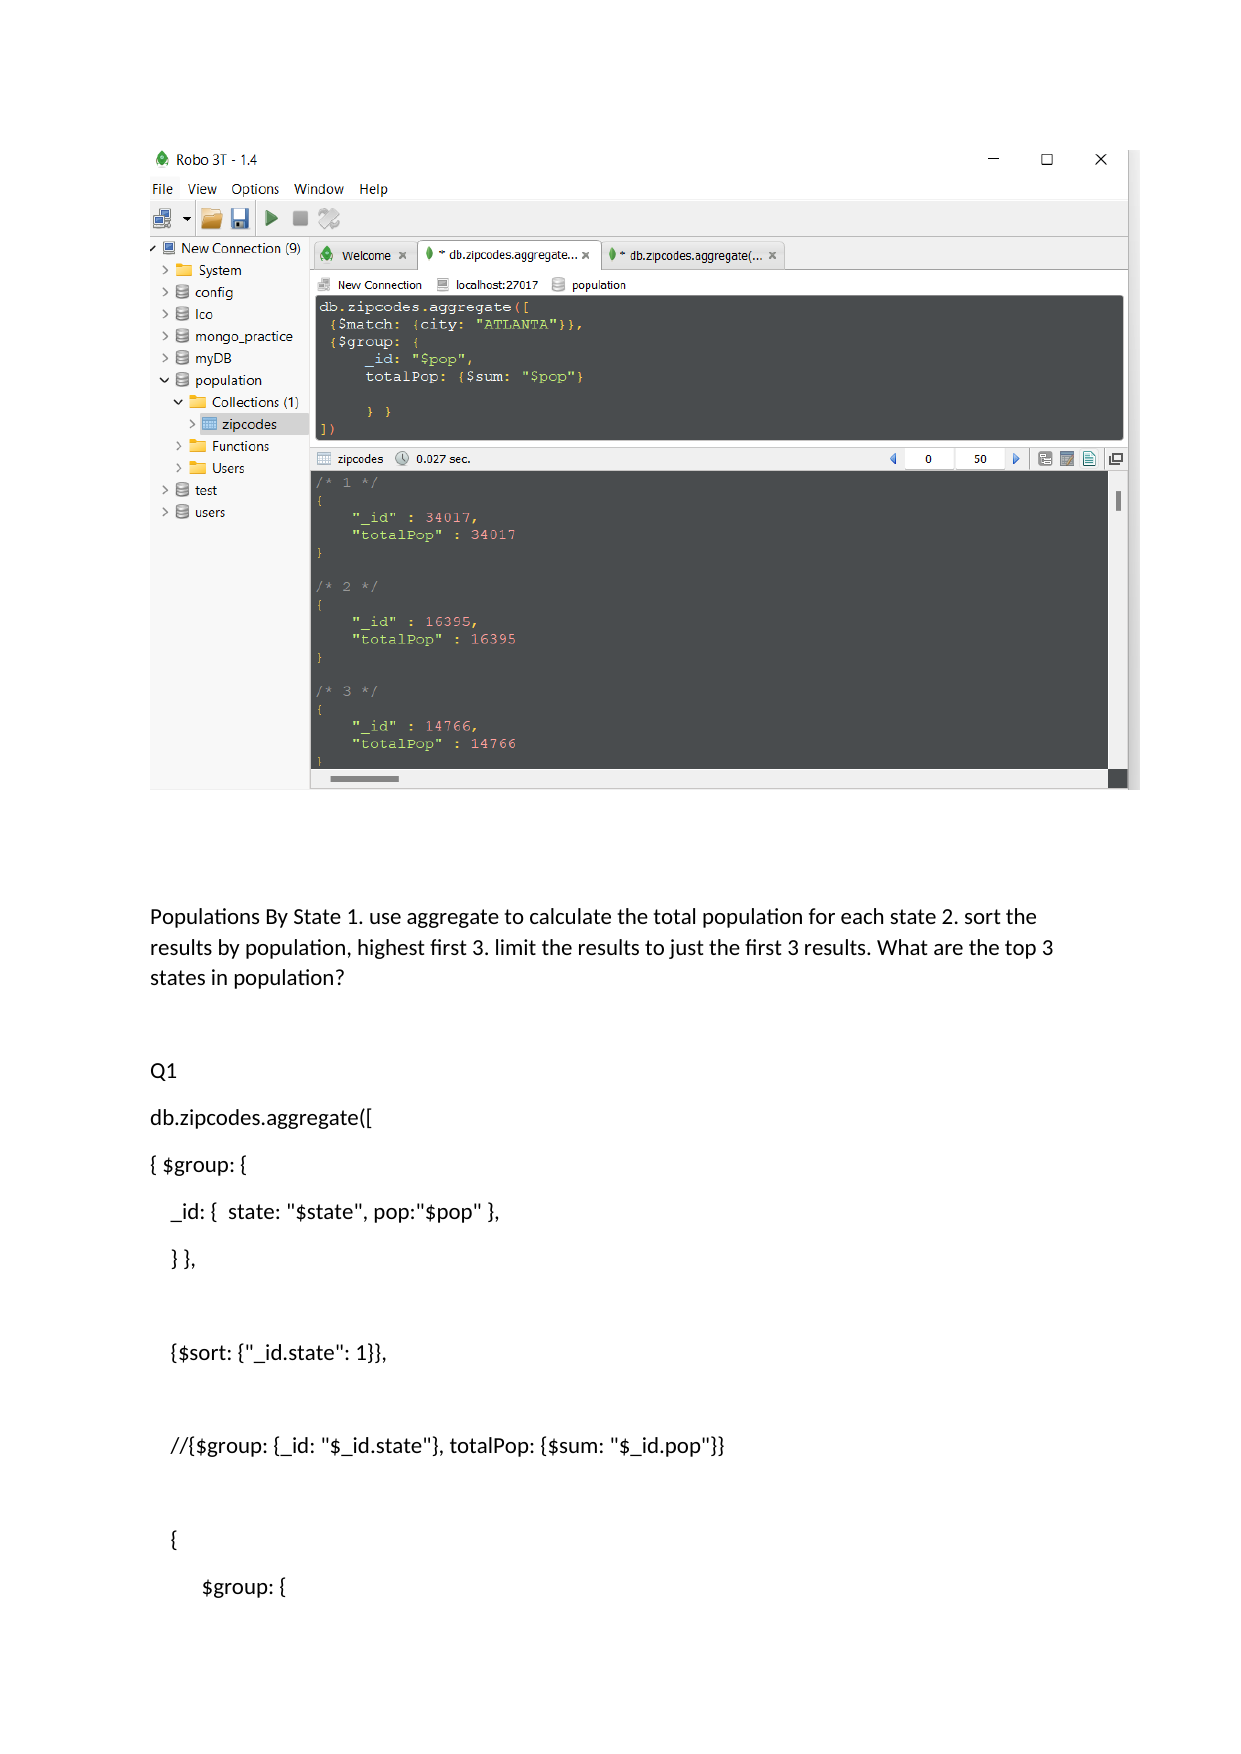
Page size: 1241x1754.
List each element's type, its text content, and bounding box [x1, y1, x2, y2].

text { $group: { [150, 1150, 1090, 1178]
text { [150, 1525, 1090, 1553]
picture [150, 150, 1140, 790]
text db.zipcodes.aggregate([ [150, 1103, 1090, 1131]
text Q1 [150, 1057, 1090, 1084]
text {$sort: {"_id.state": 1}}, [150, 1338, 1090, 1366]
text $group: { [150, 1572, 1090, 1600]
text Populations By State 1. use aggregate to calculate the total population for each state 2. sort the results by population, highest first 3. limit the results to just the first 3 results. What are the top 3 states in population? [150, 902, 1090, 991]
text //{$group: {_id: "$_id.state"}, totalPop: {$sum: "$_id.pop"}} [150, 1432, 1090, 1459]
text _id: { state: "$state", pop:"$pop" }, [150, 1197, 1090, 1225]
text } }, [150, 1244, 1090, 1272]
